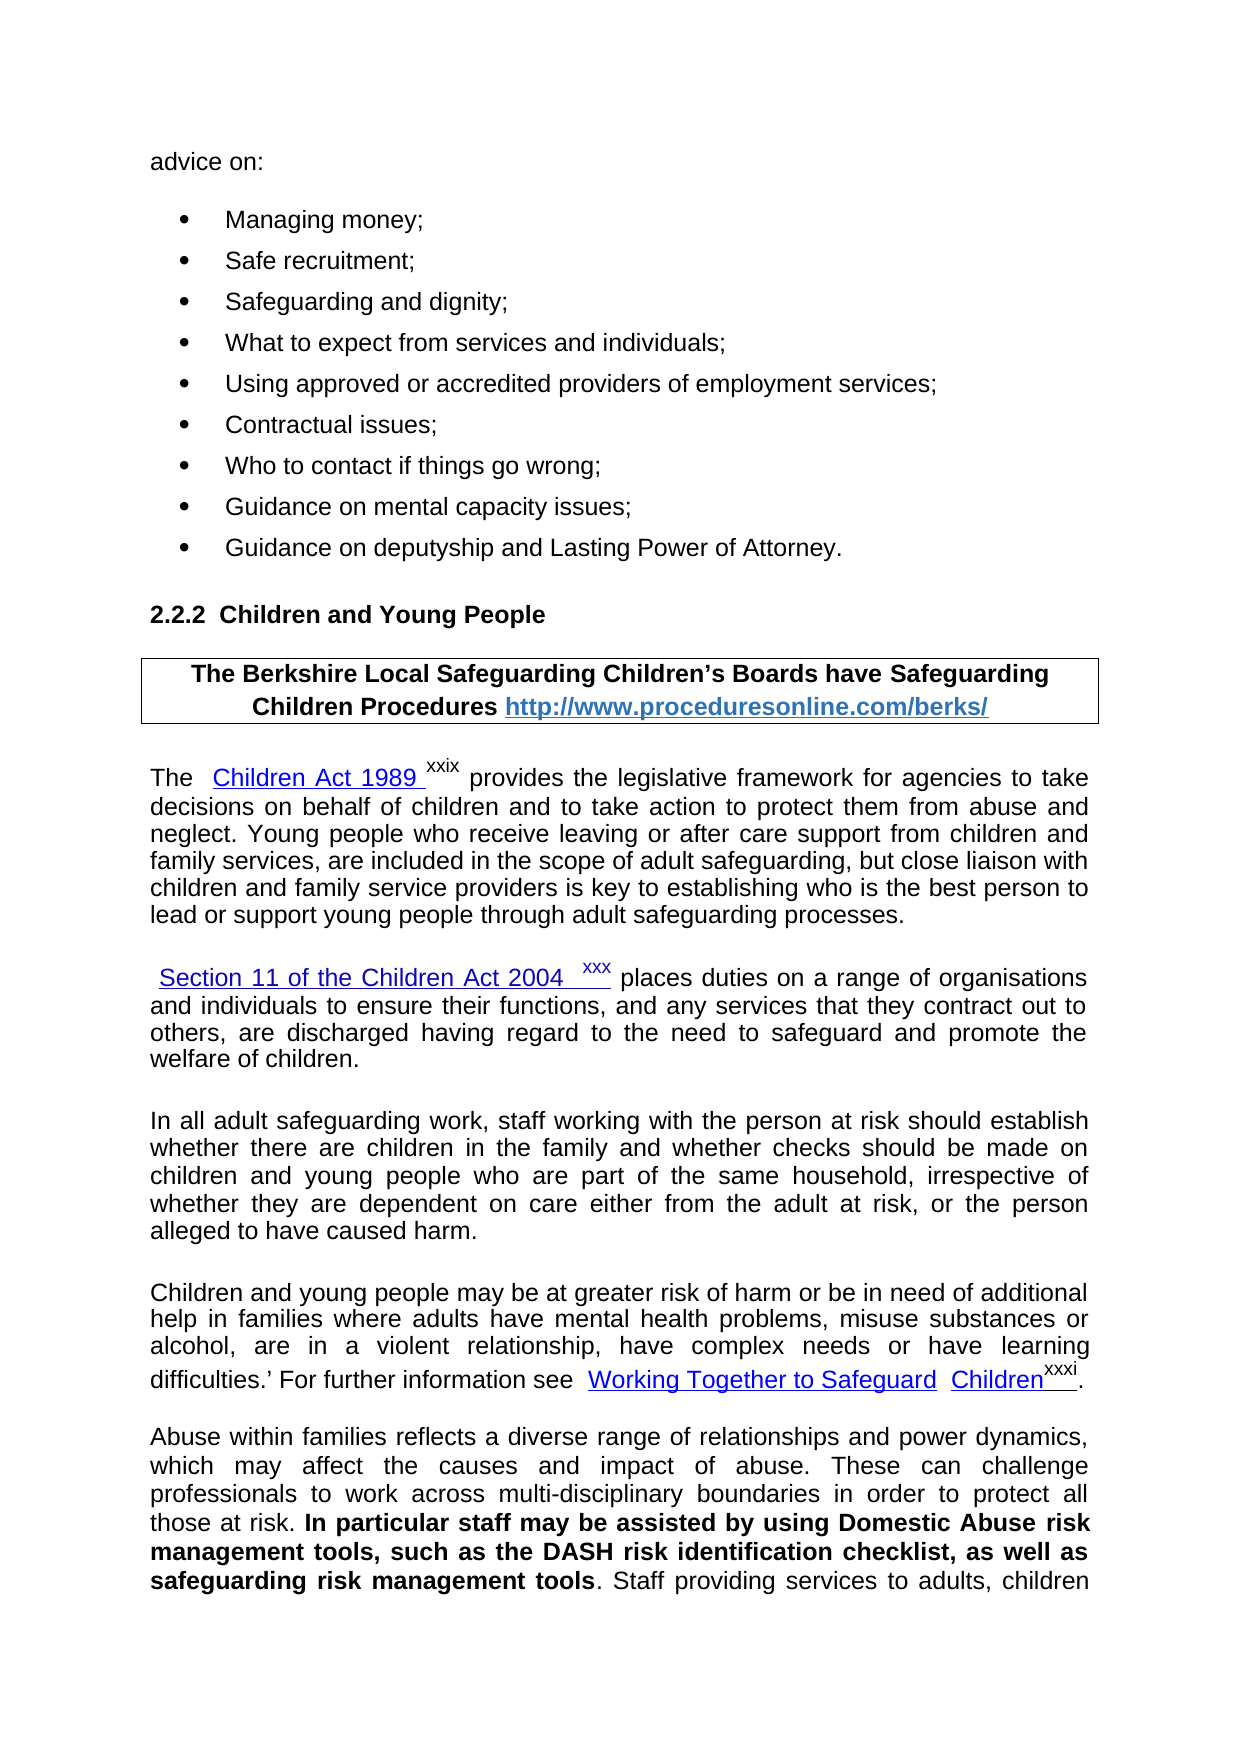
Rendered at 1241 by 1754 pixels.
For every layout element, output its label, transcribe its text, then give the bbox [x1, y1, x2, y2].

text Children and young people may be at greater risk of harm or be in need of additional help in families where adults have mental health problems, misuse substances or alcohol, are in a violent relationship, have complex needs or have learning difficulties.’ For further information see Working Together to Safeguard Childrenxxxi. [150, 1280, 1090, 1396]
text Section 11 of the Children Act 2004 xxx places duties on a range of organisations and individuals to ensure their functions, and any services that they contract out to others, are discharged having regard to the need to safeguard and promote the welfare of children. [150, 958, 1088, 1073]
text The Children Act 1989 xxix provides the legislative framework for agencies to take decisions on behalf of children and to take action to protect them from abuse and neglect. Young people who receive leaving or after care support from children and family services, are included in the scope of adult safeguarding, but close liaison with children and family service providers is key to establishing who is the best person to lead or support young people through adult safeguarding processes. [150, 757, 1090, 929]
text 2.2.2 Children and Young People [150, 600, 1090, 629]
text In all adult safeguarding work, staff working with the person at risk should establish whether there are children in the family and whether checks should be made on children and young people who are part of the same household, irrespective of whether they are dependent on care either from the adult at risk, or the person alleged to have caused harm. [150, 1107, 1090, 1245]
list Safe recruitment; [180, 246, 1090, 275]
list Who to contact if things go wrong; [180, 452, 1090, 480]
list What to expect from services and individuals; [180, 328, 1090, 357]
list Using approved or accredited providers of employment services; [180, 369, 1090, 398]
list Safeguarding and dignity; [180, 287, 1090, 316]
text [150, 1422, 1090, 1594]
list Contractual issues; [180, 410, 1090, 439]
list Managing money; [180, 205, 1090, 234]
text The Berkshire Local Safeguarding Children’s Boards have Safeguarding Children Procedures http://www.proceduresonline.com/berks/ [142, 659, 1098, 723]
list Guidance on mental capacity issues; [180, 492, 1090, 521]
list Guidance on deputyship and Lasting Power of Attorney. [180, 533, 1090, 562]
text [150, 150, 1090, 176]
